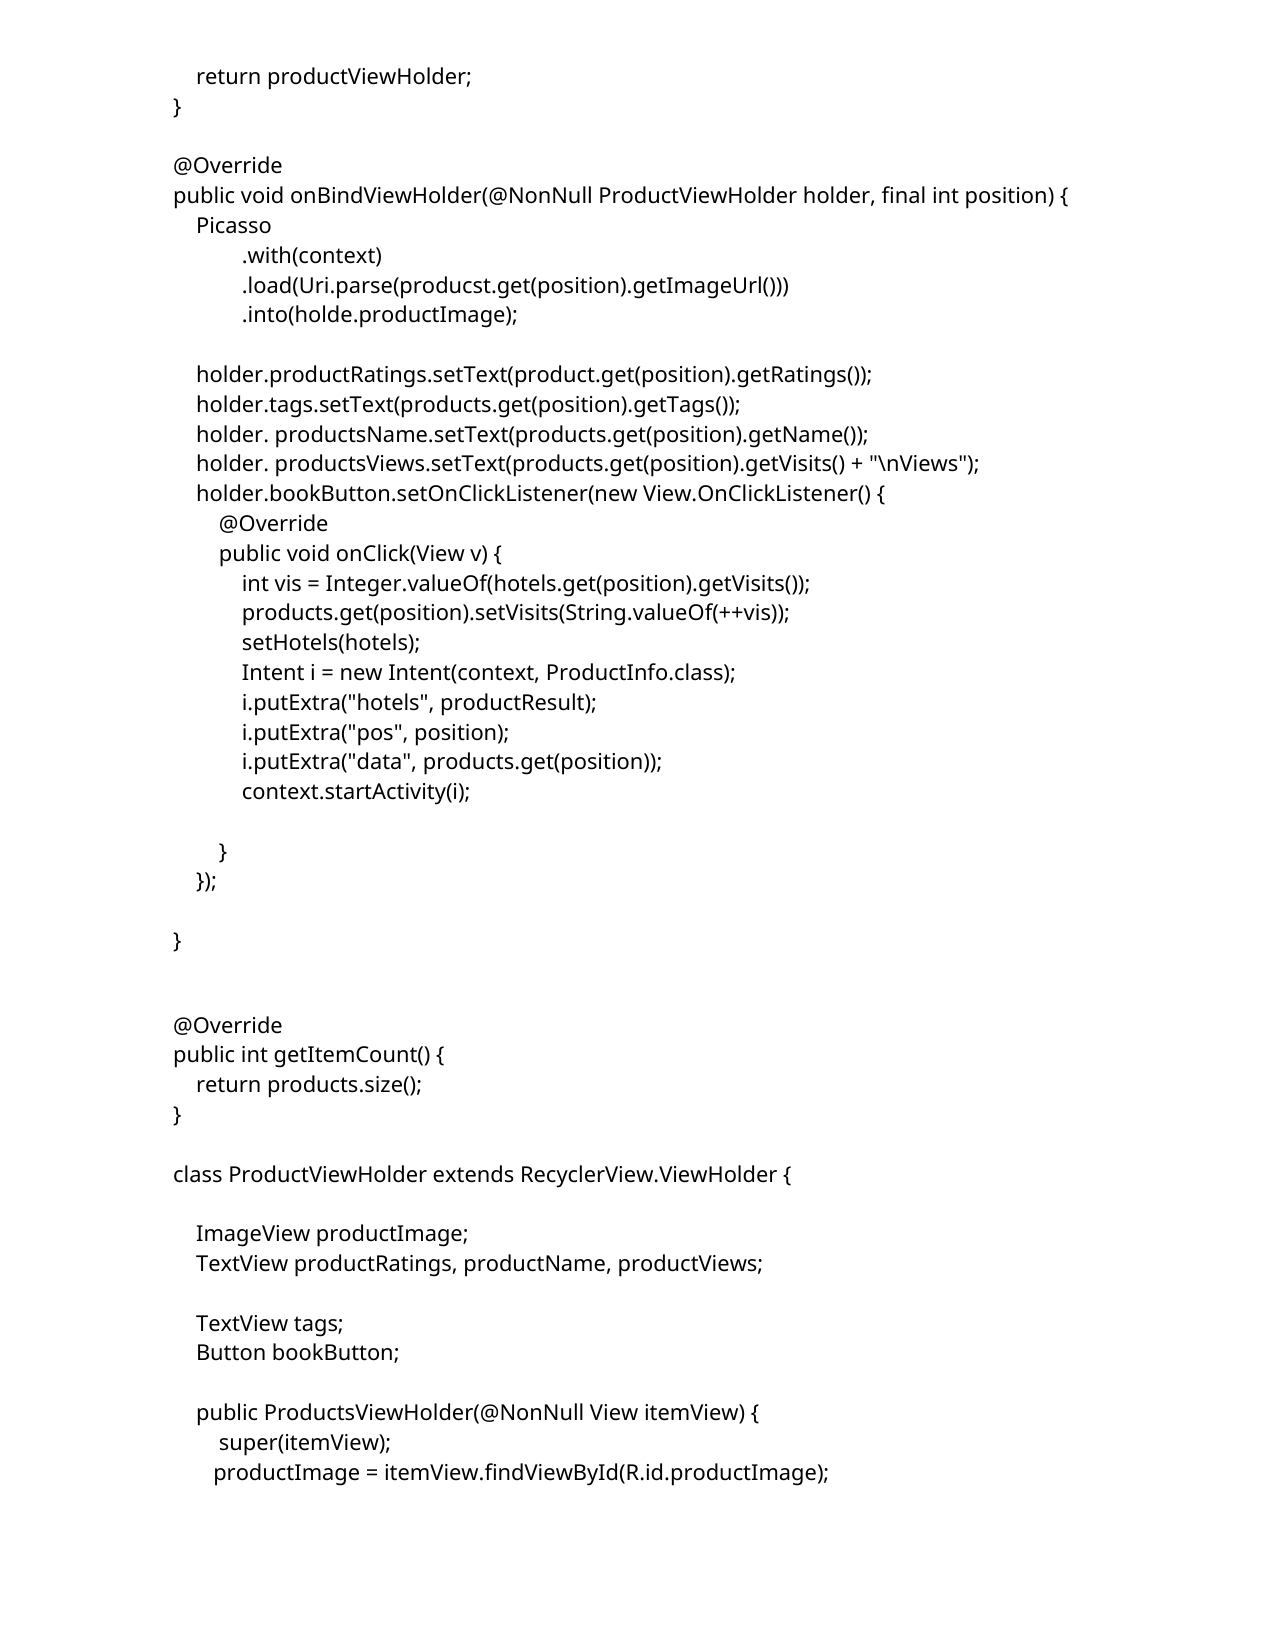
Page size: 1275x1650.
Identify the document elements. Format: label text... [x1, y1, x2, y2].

text Button bookButton; [150, 1337, 1124, 1367]
text .into(holde.productImage); [150, 299, 1124, 329]
text TextView tags; [150, 1307, 1124, 1337]
text @Override [150, 1009, 1124, 1039]
text }); [150, 865, 1124, 895]
text i.putExtra("data", products.get(position)); [150, 746, 1124, 776]
text } [150, 91, 1124, 121]
text .load(Uri.parse(producst.get(position).getImageUrl())) [150, 269, 1124, 299]
text } [150, 925, 1124, 955]
text i.putExtra("hotels", productResult); [150, 687, 1124, 716]
text super(itemView); [150, 1427, 1124, 1456]
text return productViewHolder; [150, 61, 1124, 91]
text holder.bookButton.setOnClickListener(new View.OnClickListener() { [150, 478, 1124, 508]
text .with(context) [150, 240, 1124, 269]
text Intent i = new Intent(context, ProductInfo.class); [150, 657, 1124, 687]
text context.startActivity(i); [150, 776, 1124, 806]
text products.get(position).setVisits(String.valueOf(++vis)); [150, 597, 1124, 627]
text productImage = itemView.findViewById(R.id.productImage); [150, 1456, 1124, 1486]
text holder. productsViews.setText(products.get(position).getVisits() + "\nViews"); [150, 448, 1124, 478]
text holder. productsName.setText(products.get(position).getName()); [150, 418, 1124, 448]
text holder.tags.setText(products.get(position).getTags()); [150, 389, 1124, 418]
text return products.size(); [150, 1069, 1124, 1099]
text } [150, 836, 1124, 865]
text @Override [150, 508, 1124, 538]
text public void onClick(View v) { [150, 538, 1124, 567]
text @Override [150, 150, 1124, 180]
text public int getItemCount() { [150, 1039, 1124, 1069]
text } [150, 1099, 1124, 1129]
text holder.productRatings.setText(product.get(position).getRatings()); [150, 359, 1124, 389]
text public ProductsViewHolder(@NonNull View itemView) { [150, 1397, 1124, 1427]
text ImageView productImage; [150, 1218, 1124, 1248]
text int vis = Integer.valueOf(hotels.get(position).getVisits()); [150, 567, 1124, 597]
text TextView productRatings, productName, productViews; [150, 1248, 1124, 1278]
text public void onBindViewHolder(@NonNull ProductViewHolder holder, final int position) { [150, 180, 1124, 210]
text i.putExtra("pos", position); [150, 716, 1124, 746]
text setHotels(hotels); [150, 627, 1124, 657]
text class ProductViewHolder extends RecyclerView.ViewHolder { [150, 1158, 1124, 1188]
text Picasso [150, 210, 1124, 240]
